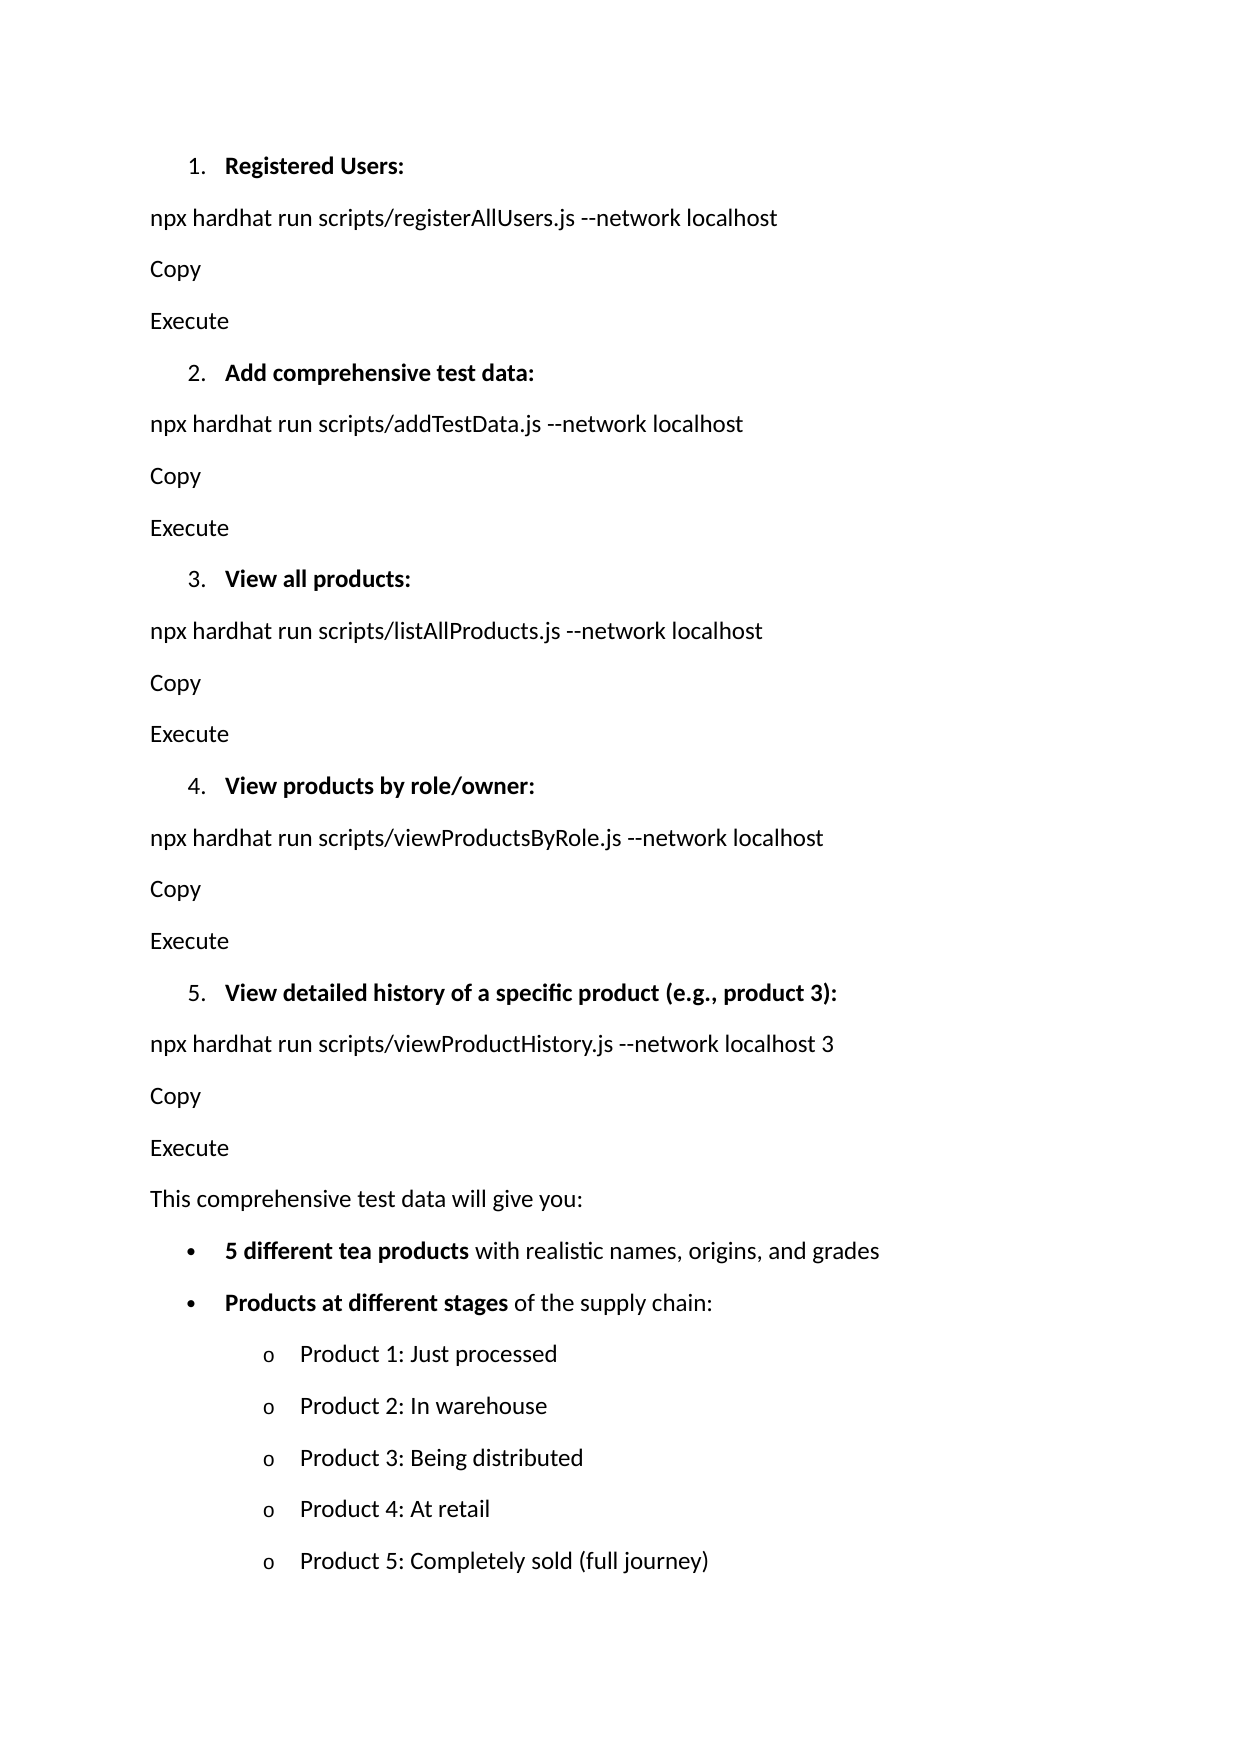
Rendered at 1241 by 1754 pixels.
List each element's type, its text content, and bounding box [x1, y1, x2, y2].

text Execute [150, 512, 1090, 542]
text npx hardhat run scripts/viewProductHistory.js --network localhost 3 [150, 1028, 1090, 1059]
list Product 3: Being distributed [262, 1442, 1090, 1472]
text This comprehensive test data will give you: [150, 1183, 1090, 1214]
list Product 5: Completely sold (full journey) [262, 1545, 1090, 1576]
text npx hardhat run scripts/registerAllUsers.js --network localhost [150, 202, 1090, 232]
text Copy [150, 460, 1090, 491]
text Execute [150, 1132, 1090, 1162]
list Product 4: At retail [262, 1493, 1090, 1524]
text Execute [150, 718, 1090, 749]
text Execute [150, 305, 1090, 336]
list Registered Users: [187, 150, 1090, 181]
text Copy [150, 667, 1090, 697]
text npx hardhat run scripts/listAllProducts.js --network localhost [150, 615, 1090, 646]
list 5 different tea products with realistic names, origins, and grades [187, 1235, 1090, 1266]
text Copy [150, 1080, 1090, 1111]
list Products at different stages of the supply chain: [187, 1287, 1090, 1317]
text Execute [150, 925, 1090, 956]
list Add comprehensive test data: [187, 357, 1090, 387]
list Product 1: Just processed [262, 1338, 1090, 1369]
text npx hardhat run scripts/addTestData.js --network localhost [150, 408, 1090, 439]
list View products by role/owner: [187, 770, 1090, 801]
text Copy [150, 873, 1090, 904]
list View detailed history of a specific product (e.g., product 3): [187, 977, 1090, 1007]
text Copy [150, 253, 1090, 284]
list Product 2: In warehouse [262, 1390, 1090, 1421]
text npx hardhat run scripts/viewProductsByRole.js --network localhost [150, 822, 1090, 852]
list View all products: [187, 563, 1090, 594]
